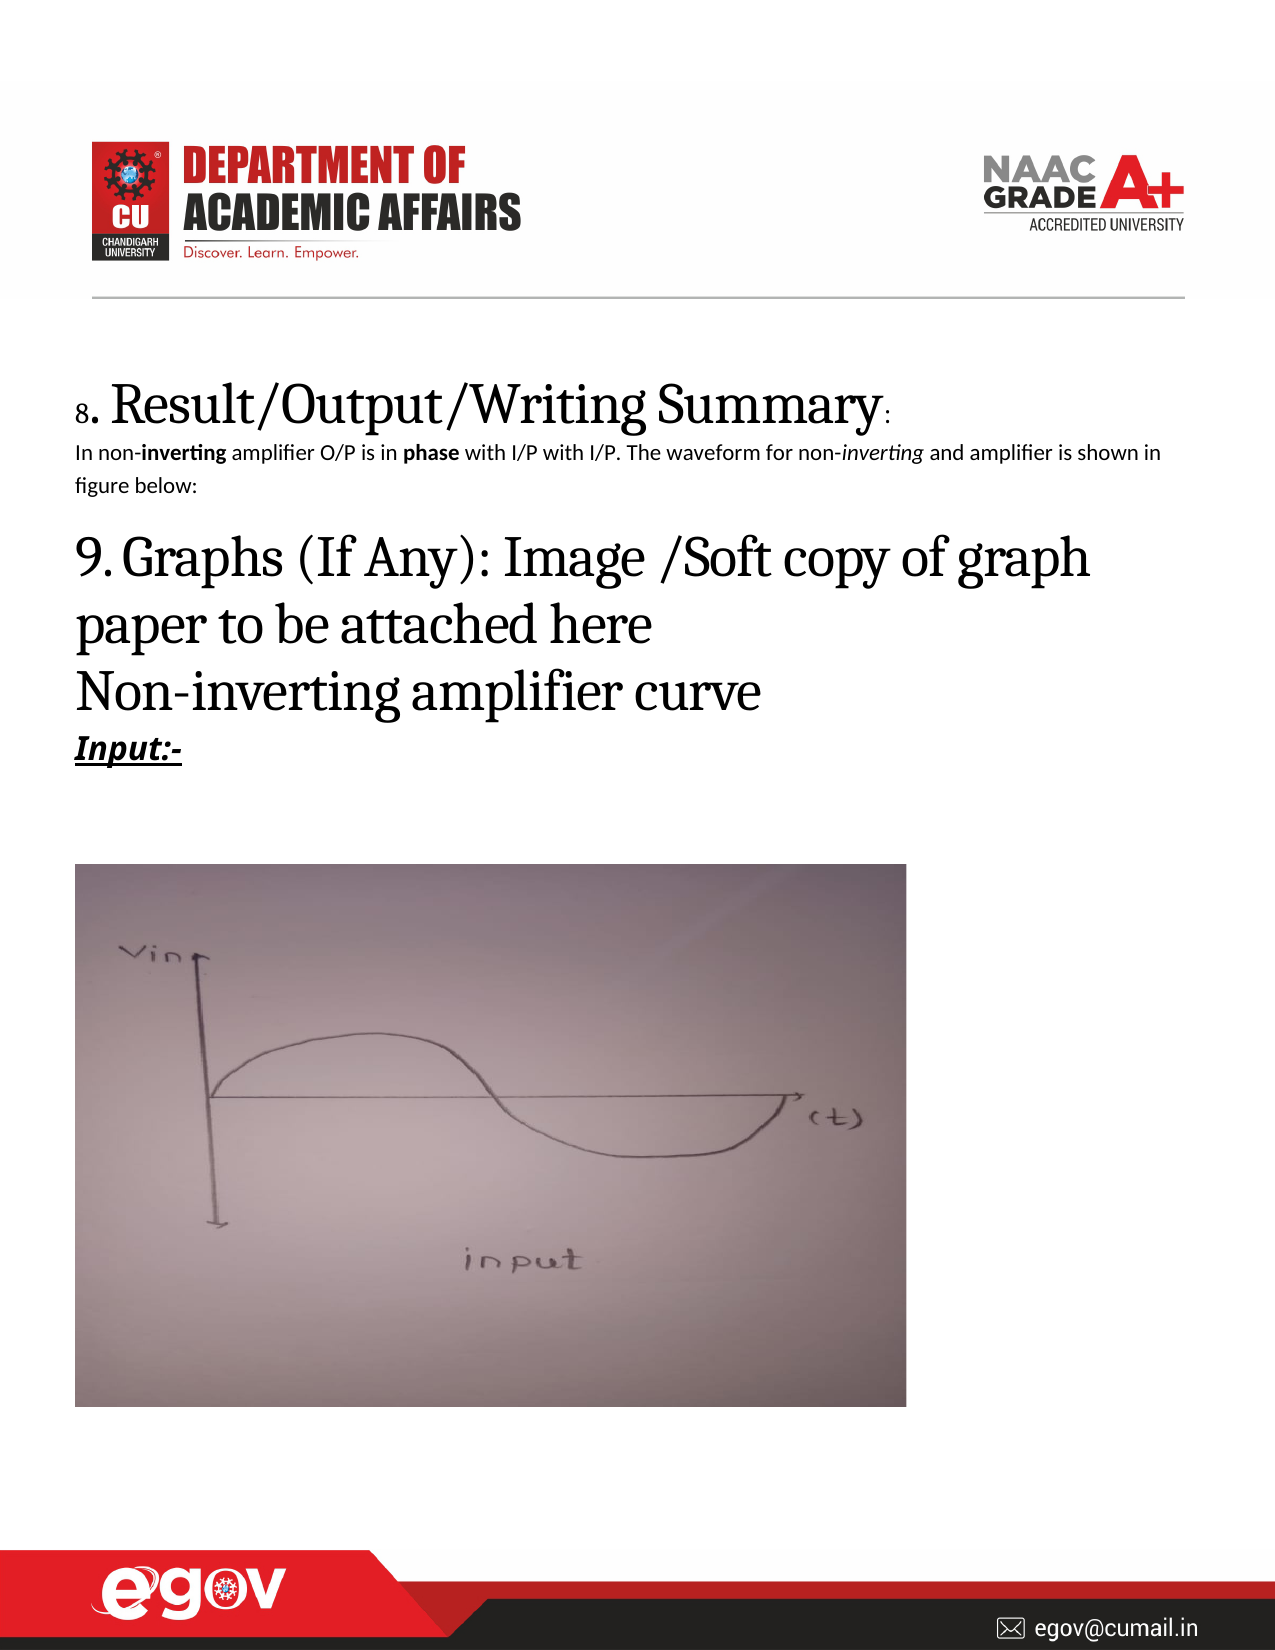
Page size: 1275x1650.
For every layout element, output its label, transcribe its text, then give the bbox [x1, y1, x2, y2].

title Non-inverting amplifier curve [75, 658, 1200, 725]
picture [0, 1549, 1275, 1650]
picture [0, 81, 1275, 299]
text In non-inverting amplifier O/P is in phase with I/P with I/P. The waveform for non-inverting and amplifier is shown in figure below: [75, 438, 1200, 499]
picture [75, 864, 907, 1407]
text Input:- [75, 725, 1200, 770]
title 8. Result/Output/Writing Summary: [75, 371, 1200, 438]
title 9. Graphs (If Any): Image /Soft copy of graph paper to be attached here [75, 524, 1200, 658]
